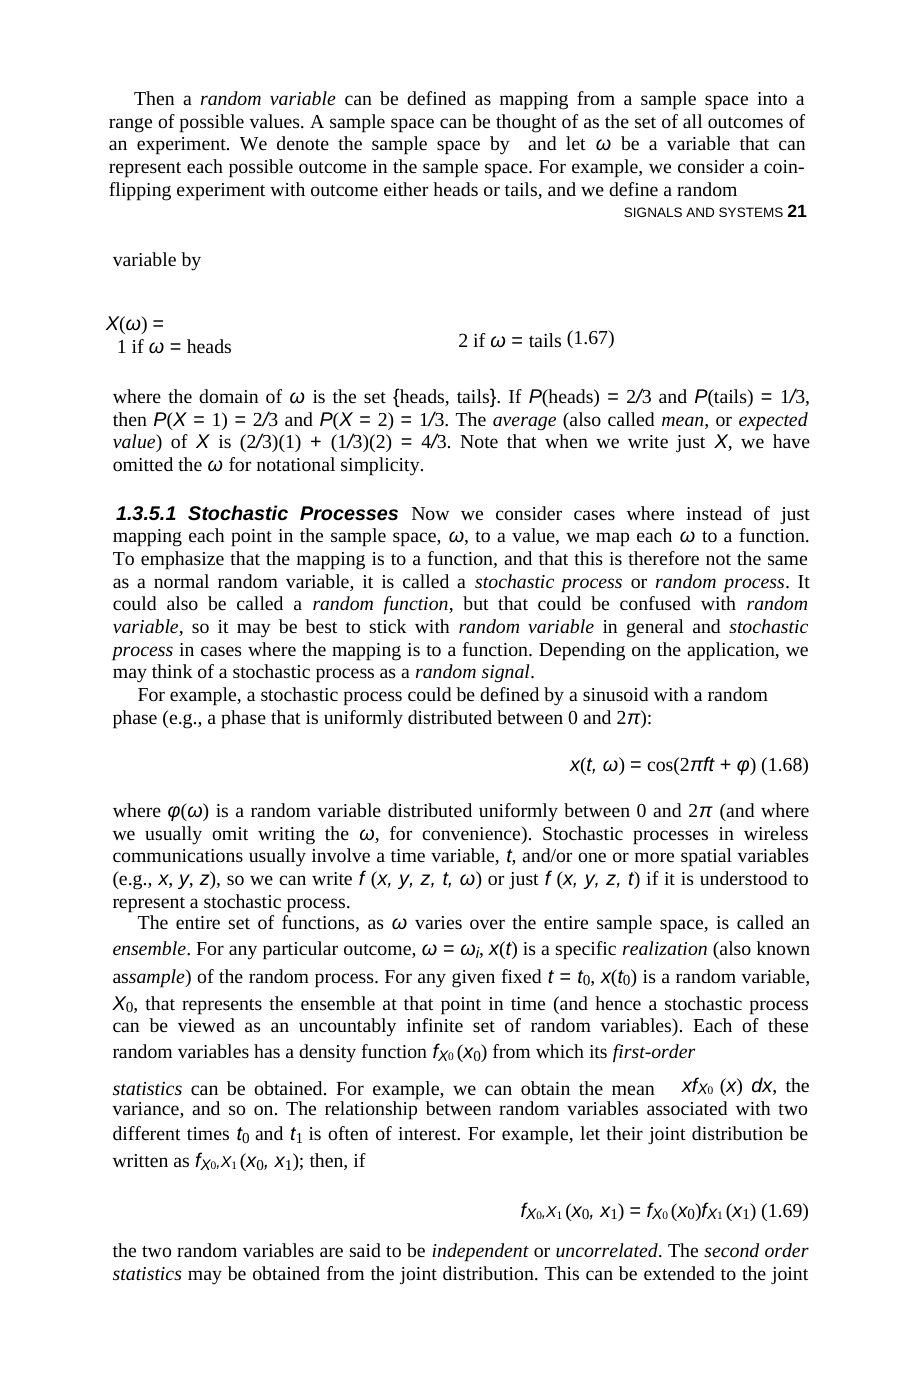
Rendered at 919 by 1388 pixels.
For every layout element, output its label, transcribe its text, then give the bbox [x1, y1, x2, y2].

text SIGNALS AND SYSTEMS 21 [106, 200, 807, 221]
text fX0,X1 (x0, x1) = fX0 (x0)fX1 (x1) (1.69) [106, 1193, 809, 1223]
text Then a random variable can be defined as mapping from a sample space into a range of possible values. A sample space can be thought of as the set of all outcomes of an experiment. We denote the sample space by and let ω be a variable that can represent each possible outcome in the sample space. For example, we consider a coin-flipping experiment with outcome either heads or tails, and we define a random [109, 87, 806, 200]
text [112, 1240, 810, 1285]
text For example, a stochastic process could be defined by a sinusoid with a random phase (e.g., a phase that is uniformly distributed between 0 and 2π): [112, 683, 810, 729]
text 1 if ω = heads [106, 335, 458, 358]
text where the domain of ω is the set {heads, tails}. If P(heads) = 2/3 and P(tails) = 1/3, then P(X = 1) = 2/3 and P(X = 2) = 1/3. The average (also called mean, or expected value) of X is (2/3)(1) + (1/3)(2) = 4/3. Note that when we write just X, we have omitted the ω for notational simplicity. [113, 385, 810, 476]
text X(ω) = [106, 312, 458, 335]
text x(t, ω) = cos(2πft + φ) (1.68) [106, 752, 809, 775]
text 2 if ω = tails (1.67) [458, 312, 811, 352]
text where φ(ω) is a random variable distributed uniformly between 0 and 2π (and where we usually omit writing the ω, for convenience). Stochastic processes in wireless communications usually involve a time variable, t, and/or one or more spatial variables (e.g., x, y, z), so we can write f (x, y, z, t, ω) or just f (x, y, z, t) if it is understood to represent a stochastic process. [112, 799, 809, 912]
text statistics can be obtained. For example, we can obtain the mean xfX0 (x) dx, the variance, and so on. The relationship between random variables associated with two different times t0 and t1 is often of interest. For example, let their joint distribution be written as fX0,X1 (x0, x1); then, if [112, 1064, 809, 1173]
text variable by [113, 248, 811, 271]
text 1.3.5.1 Stochastic Processes Now we consider cases where instead of just mapping each point in the sample space, ω, to a value, we map each ω to a function. To emphasize that the mapping is to a function, and that this is therefore not the same as a normal random variable, it is called a stochastic process or random process. It could also be called a random function, but that could be confused with random variable, so it may be best to stick with random variable in general and stochastic process in cases where the mapping is to a function. Depending on the application, we may think of a stochastic process as a random signal. [113, 502, 810, 683]
text The entire set of functions, as ω varies over the entire sample space, is called an ensemble. For any particular outcome, ω = ωi, x(t) is a specific realization (also known assample) of the random process. For any given fixed t = t0, x(t0) is a random variable, X0, that represents the ensemble at that point in time (and hence a stochastic process can be viewed as an uncountably infinite set of random variables). Each of these random variables has a density function fX0 (x0) from which its first-order [112, 913, 810, 1064]
